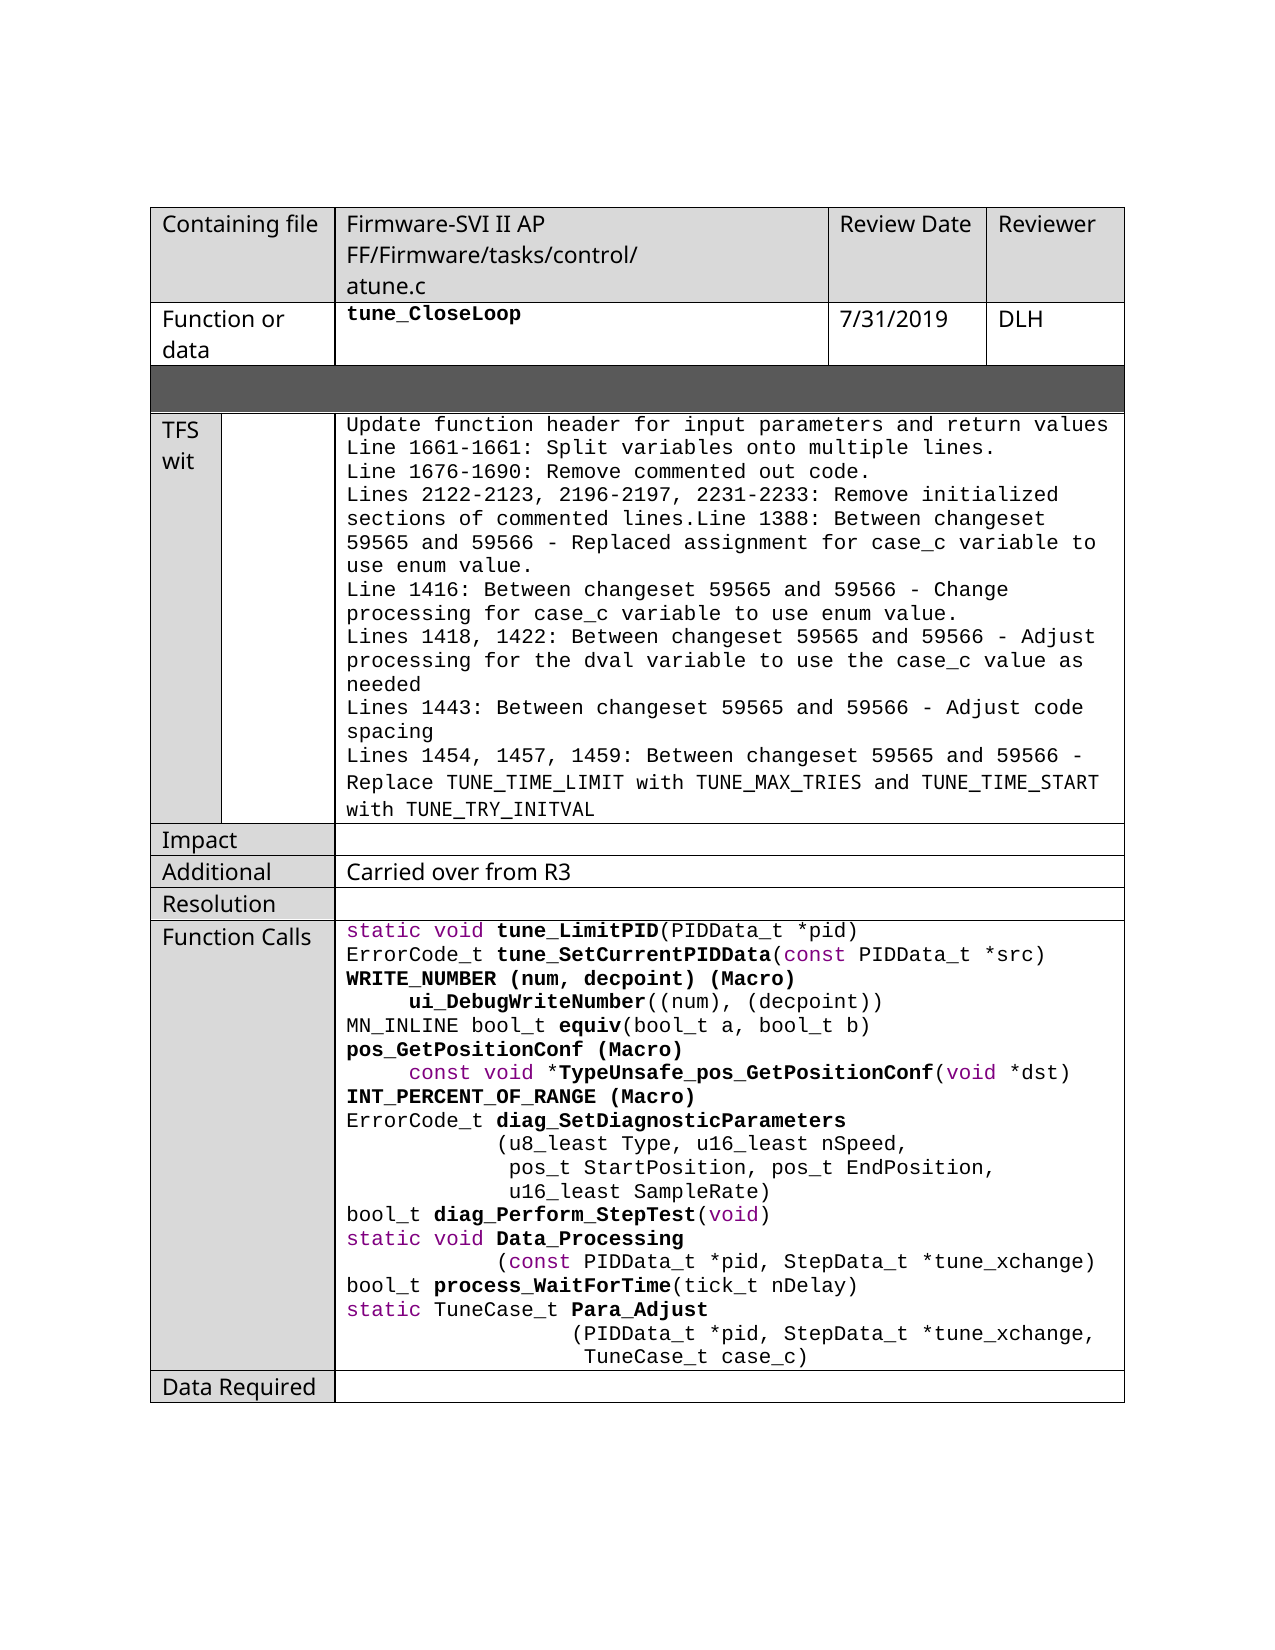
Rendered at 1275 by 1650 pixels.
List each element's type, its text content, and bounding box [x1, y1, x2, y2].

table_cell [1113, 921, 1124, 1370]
table_cell [336, 888, 1124, 919]
table_cell tune_CloseLoop [336, 303, 828, 365]
table_cell Data Required [151, 1371, 334, 1402]
table_cell DLH [987, 303, 1124, 365]
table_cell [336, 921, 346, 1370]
table_cell [336, 824, 1124, 855]
table_cell Resolution [151, 888, 334, 919]
table_cell [151, 366, 1124, 412]
table_header Firmware-SVI II AP FF/Firmware/tasks/control/ atune.c [336, 208, 828, 302]
table_cell Function or data [151, 303, 334, 365]
table_cell Function Calls [151, 921, 334, 1370]
table_header Reviewer [987, 208, 1124, 302]
table_cell [336, 1371, 1124, 1402]
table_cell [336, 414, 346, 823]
table_cell Impact [151, 824, 334, 855]
table_header Containing file [151, 208, 334, 302]
table_cell TFS wit [151, 414, 221, 823]
table_cell 7/31/2019 [829, 303, 986, 365]
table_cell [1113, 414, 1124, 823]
table_cell Additional [151, 856, 334, 887]
table_cell Carried over from R3 [336, 856, 1124, 887]
table_header Review Date [829, 208, 986, 302]
table_cell [222, 414, 334, 823]
